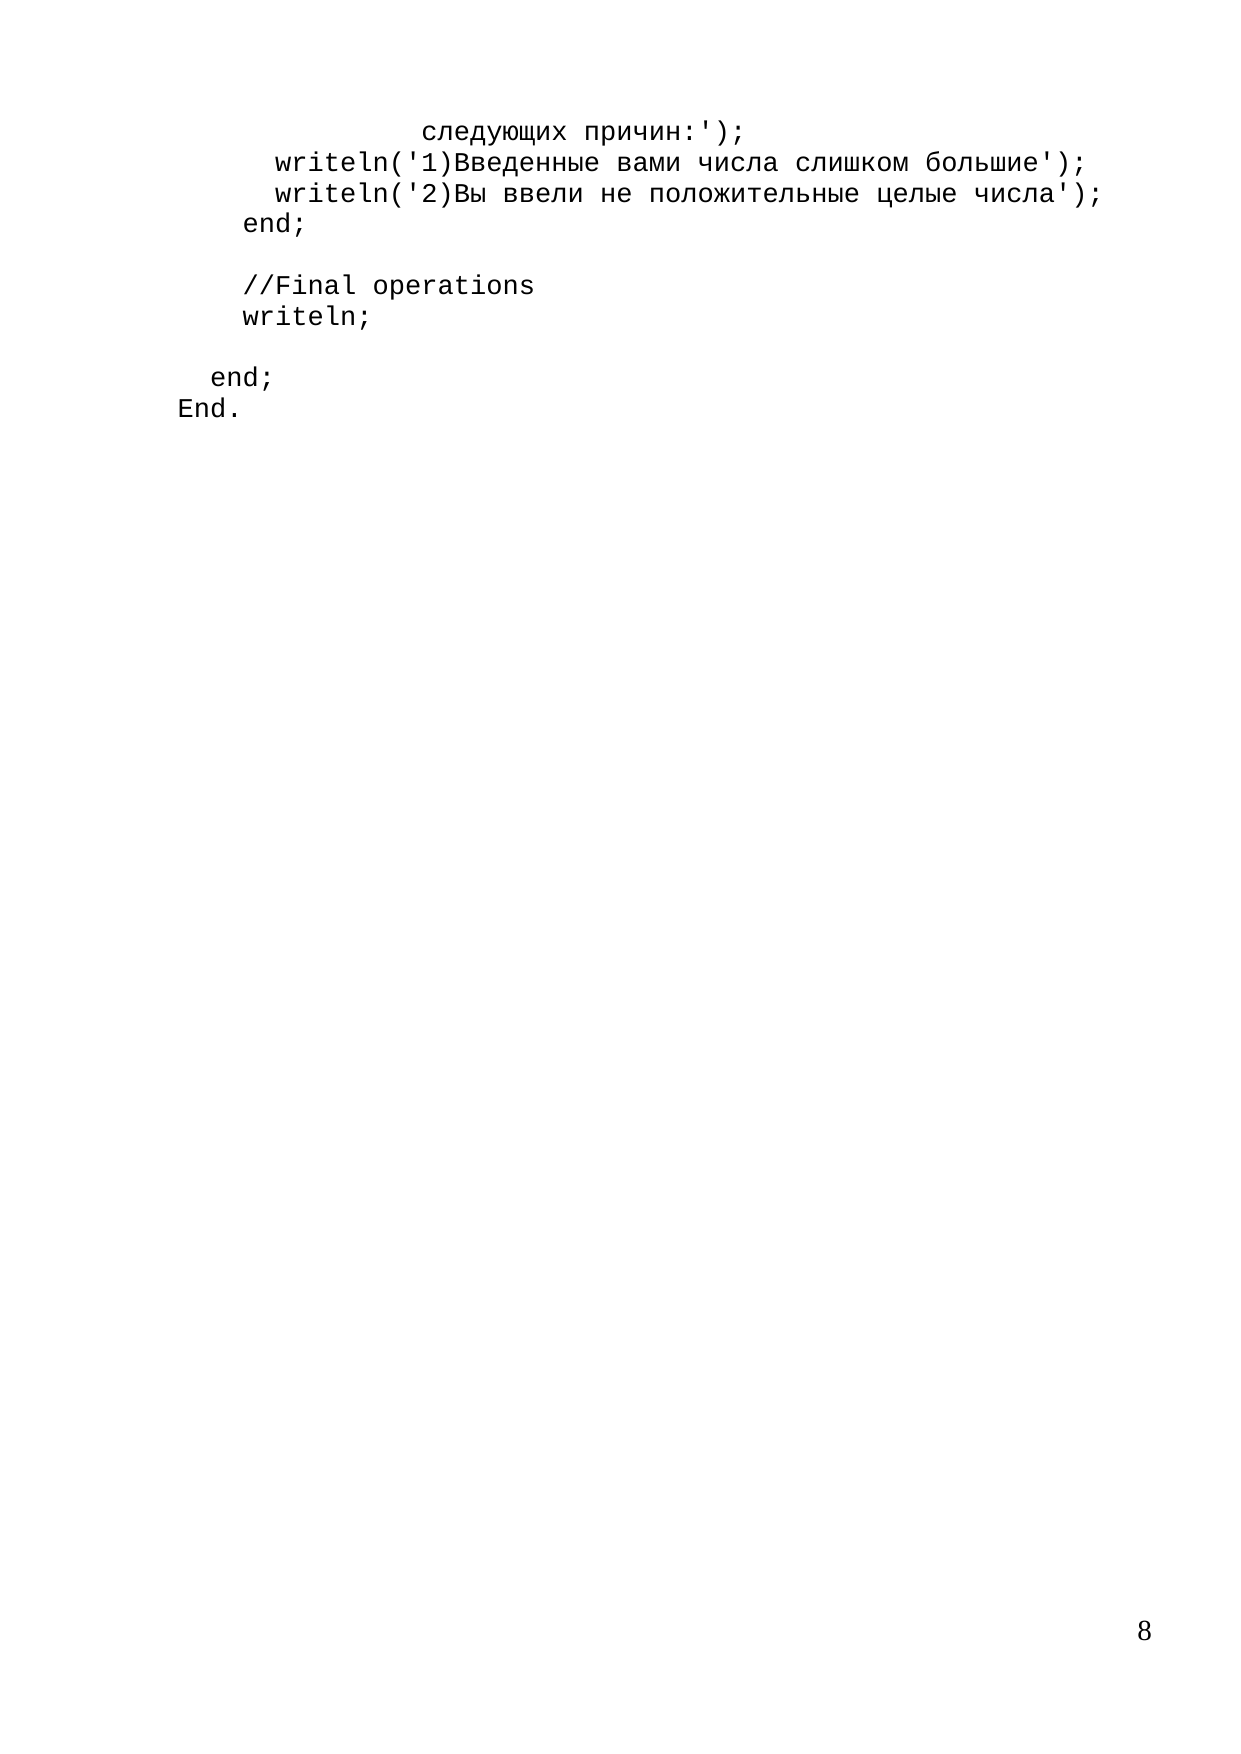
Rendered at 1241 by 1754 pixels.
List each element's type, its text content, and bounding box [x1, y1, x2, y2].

text End. [177, 395, 1152, 425]
text writeln; [177, 302, 1152, 333]
text writeln('2)Вы ввели не положительные целые числа'); [177, 179, 1152, 210]
text writeln('1)Введенные вами числа слишком большие'); [177, 149, 1152, 179]
text //Final operations [177, 272, 1152, 302]
text end; [177, 364, 1152, 395]
text end; [177, 210, 1152, 241]
text следующих причин:'); [177, 118, 1152, 149]
